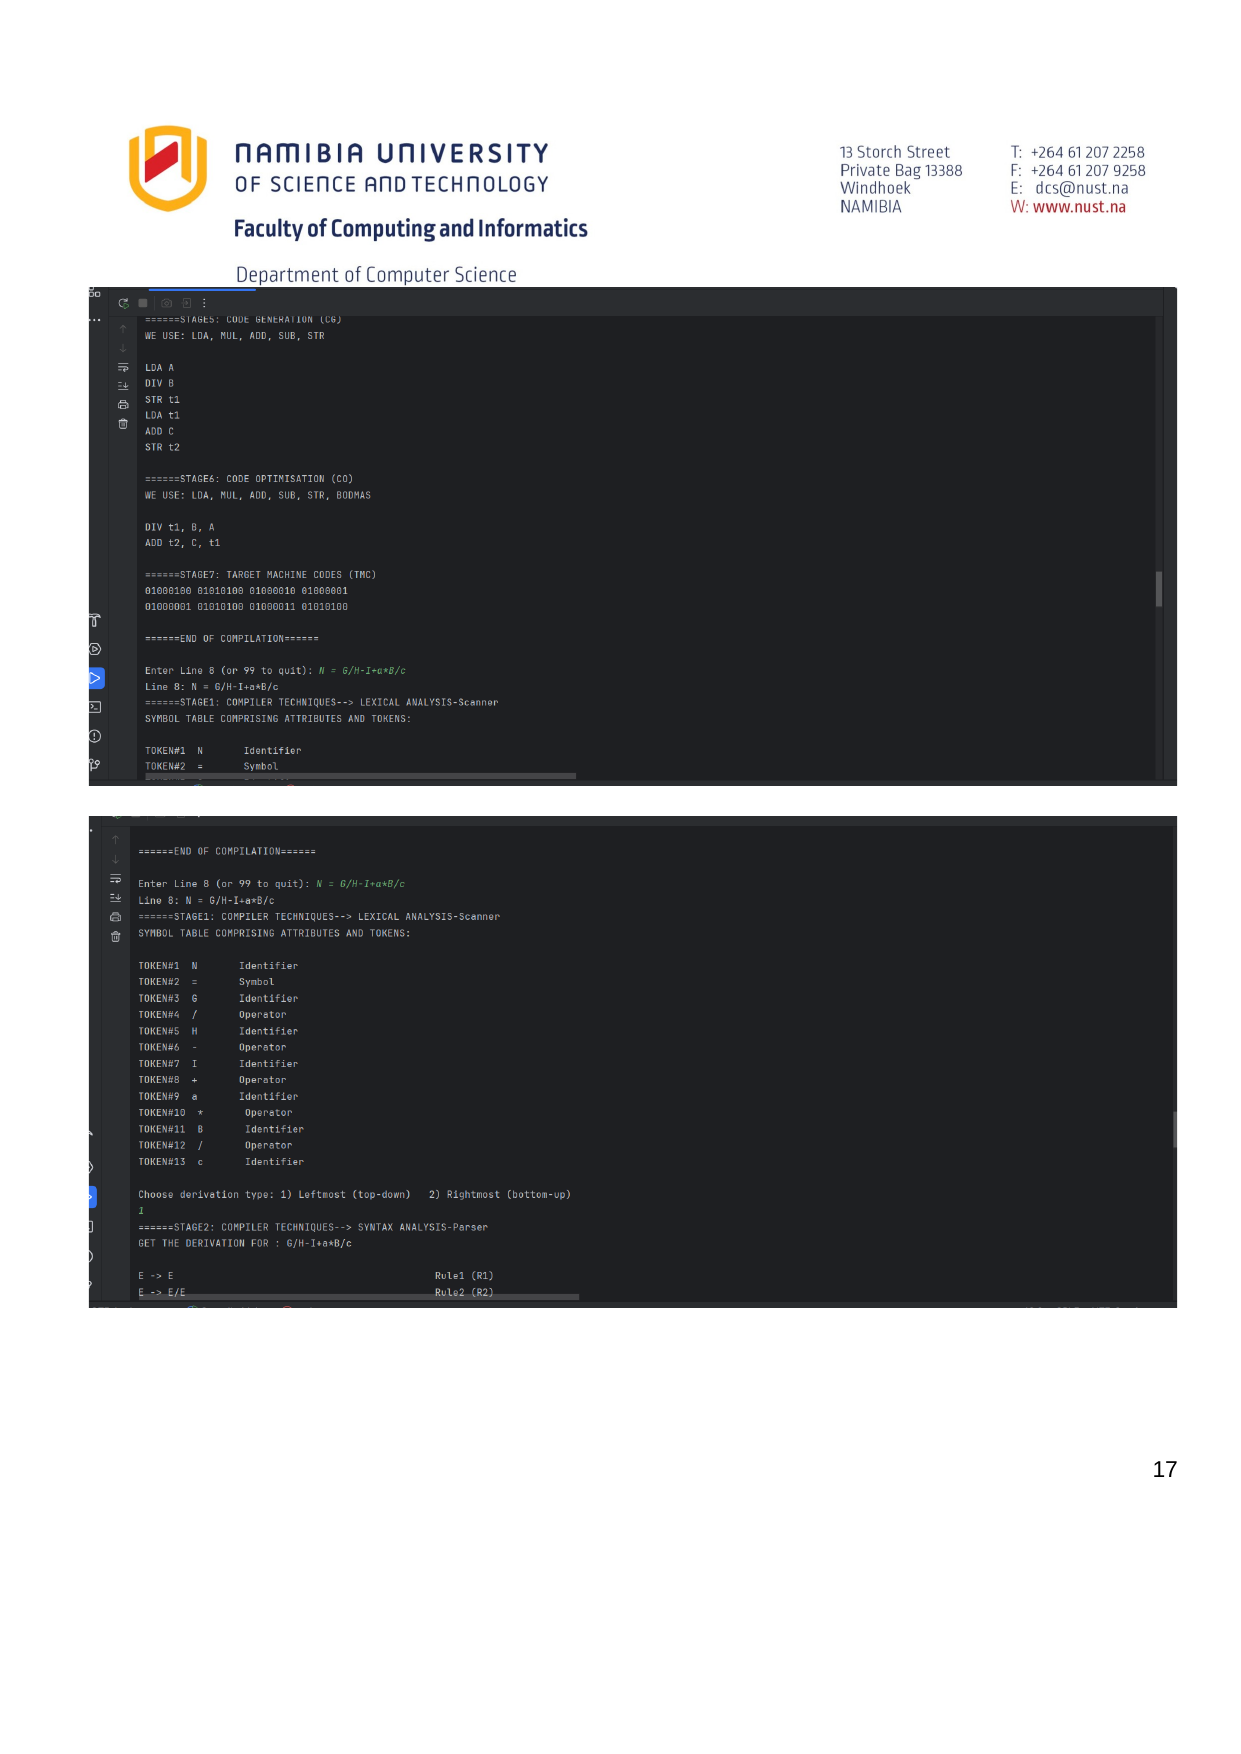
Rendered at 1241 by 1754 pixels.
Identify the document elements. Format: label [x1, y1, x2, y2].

picture [88, 116, 1178, 786]
picture [88, 816, 1178, 1308]
